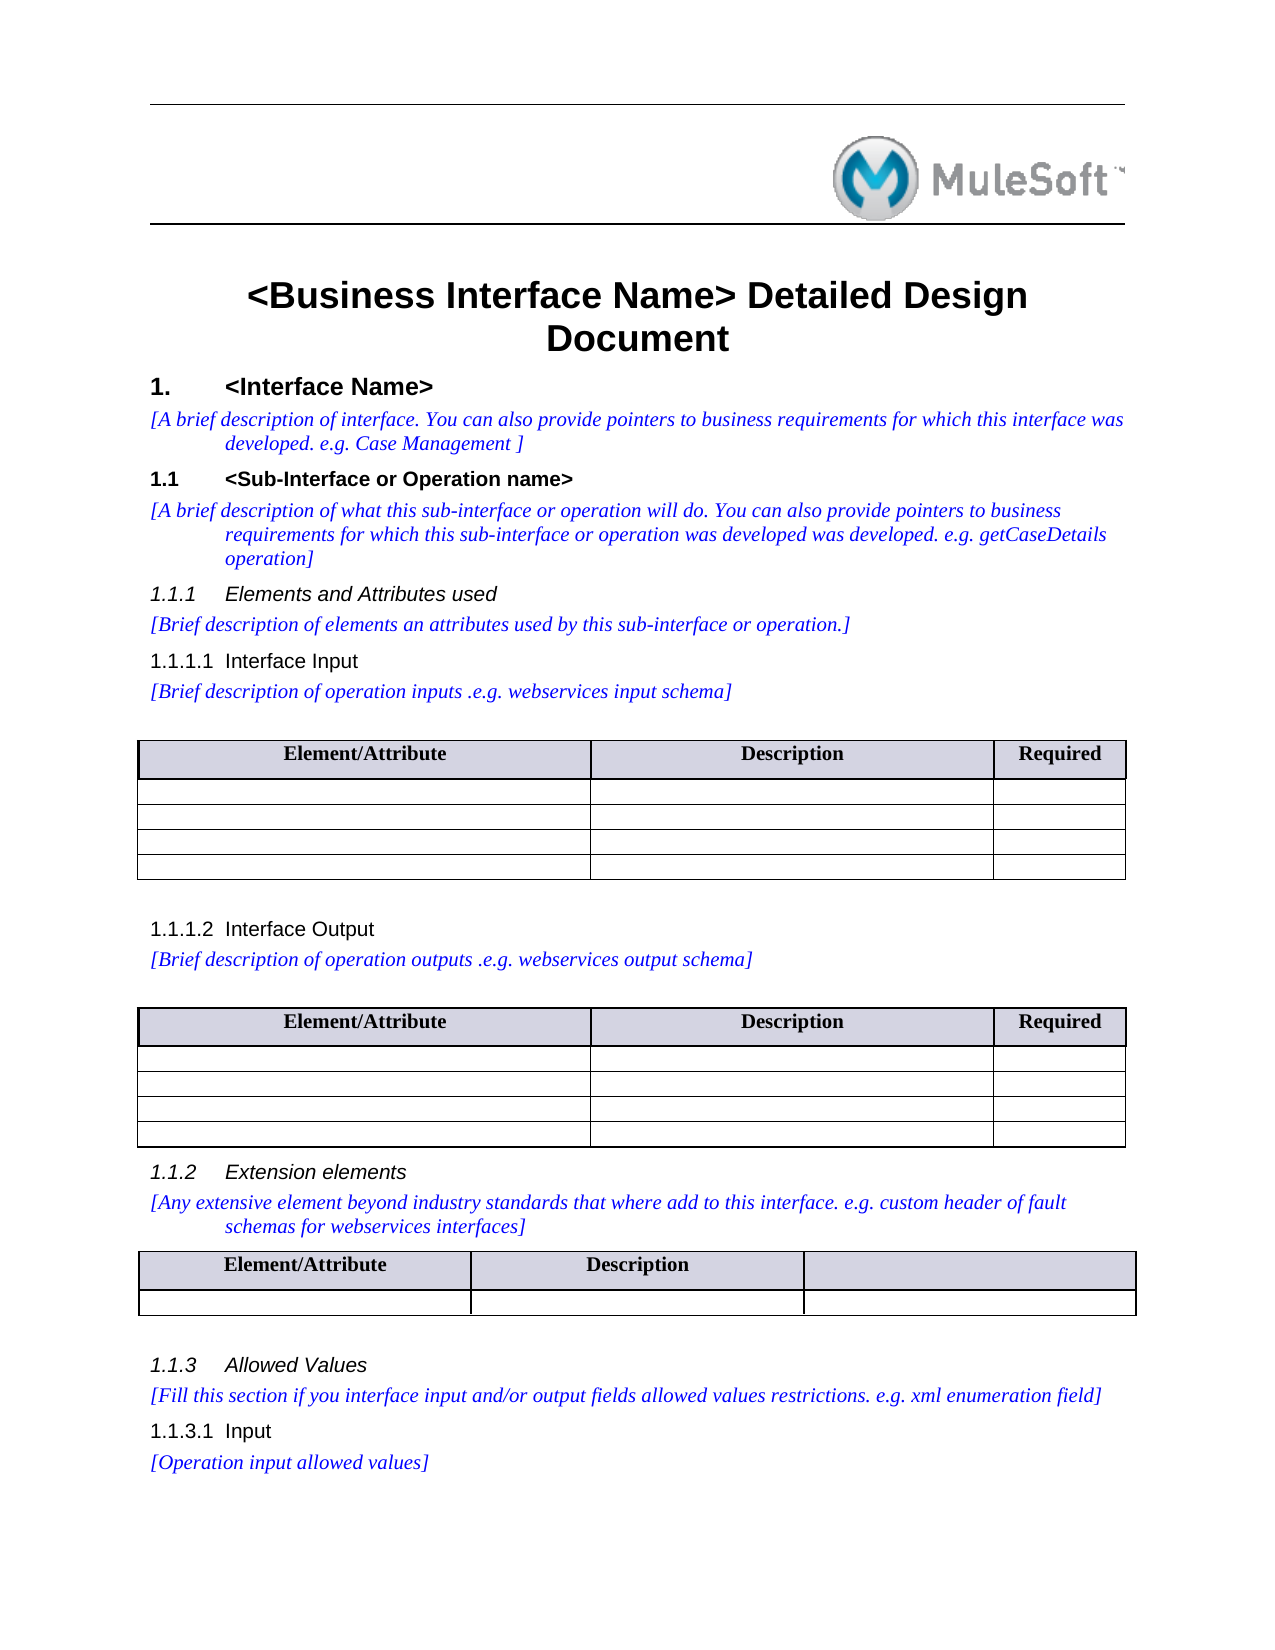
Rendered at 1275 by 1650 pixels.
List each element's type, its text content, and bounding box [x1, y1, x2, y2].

title <Business Interface Name> Detailed Design Document [150, 273, 1125, 359]
table_header Element/Attribute [140, 1252, 470, 1289]
table_cell [994, 1097, 1125, 1121]
table_header Element/Attribute [140, 741, 590, 778]
picture [832, 136, 1125, 222]
text [Brief description of operation inputs .e.g. webservices input schema] [150, 679, 1125, 703]
text [Brief description of operation outputs .e.g. webservices output schema] [150, 947, 1125, 971]
table_cell [591, 1097, 993, 1121]
table_cell [994, 830, 1125, 854]
text [Operation input allowed values] [150, 1449, 1125, 1474]
text [A brief description of what this sub-interface or operation will do. You can also provide pointers to business requirements for which this sub-interface or operation was developed was developed. e.g. getCaseDetails operation] [150, 497, 1125, 570]
subtitle Extension elements [150, 1160, 1125, 1184]
table_cell [591, 830, 993, 854]
table_cell [138, 805, 590, 829]
text [Any extensive element beyond industry standards that where add to this interface. e.g. custom header of fault schemas for webservices interfaces] [150, 1190, 1125, 1238]
table_cell [138, 1122, 590, 1146]
table_cell [138, 780, 590, 803]
subtitle Allowed Values [150, 1353, 1125, 1377]
table_header Required [995, 741, 1125, 778]
table_cell [140, 1291, 470, 1314]
text [A brief description of interface. You can also provide pointers to business requirements for which this interface was developed. e.g. Case Management ] [150, 407, 1125, 455]
table_header Required [995, 1009, 1125, 1045]
table_cell [591, 1122, 993, 1146]
subtitle Elements and Attributes used [150, 582, 1125, 606]
table_cell [591, 1072, 993, 1096]
table_header [805, 1252, 1135, 1289]
text [Brief description of elements an attributes used by this sub-interface or operation.] [150, 612, 1125, 636]
table_cell [994, 780, 1125, 803]
table_header Description [472, 1252, 803, 1289]
table_cell [138, 855, 590, 879]
subtitle <Interface Name> [150, 372, 1125, 400]
table_cell [591, 805, 993, 829]
table_header Description [592, 1009, 993, 1045]
subtitle Input [150, 1419, 1125, 1443]
table_cell [994, 1047, 1125, 1071]
table_cell [591, 1047, 993, 1071]
table_cell [994, 1122, 1125, 1146]
table_cell [472, 1291, 803, 1314]
subtitle <Sub-Interface or Operation name> [150, 467, 1125, 491]
table_header Description [592, 741, 993, 778]
table_cell [994, 855, 1125, 879]
table_cell [138, 1072, 590, 1096]
table_cell [138, 1047, 590, 1071]
table_header Element/Attribute [140, 1009, 590, 1045]
text [Fill this section if you interface input and/or output fields allowed values restrictions. e.g. xml enumeration field] [150, 1383, 1125, 1407]
table_cell [805, 1291, 1135, 1314]
table_cell [138, 830, 590, 854]
table_cell [591, 780, 993, 803]
table_cell [591, 855, 993, 879]
table_cell [994, 1072, 1125, 1096]
subtitle Interface Output [150, 916, 1125, 940]
table_cell [138, 1097, 590, 1121]
table_cell [994, 805, 1125, 829]
subtitle Interface Input [150, 649, 1125, 673]
